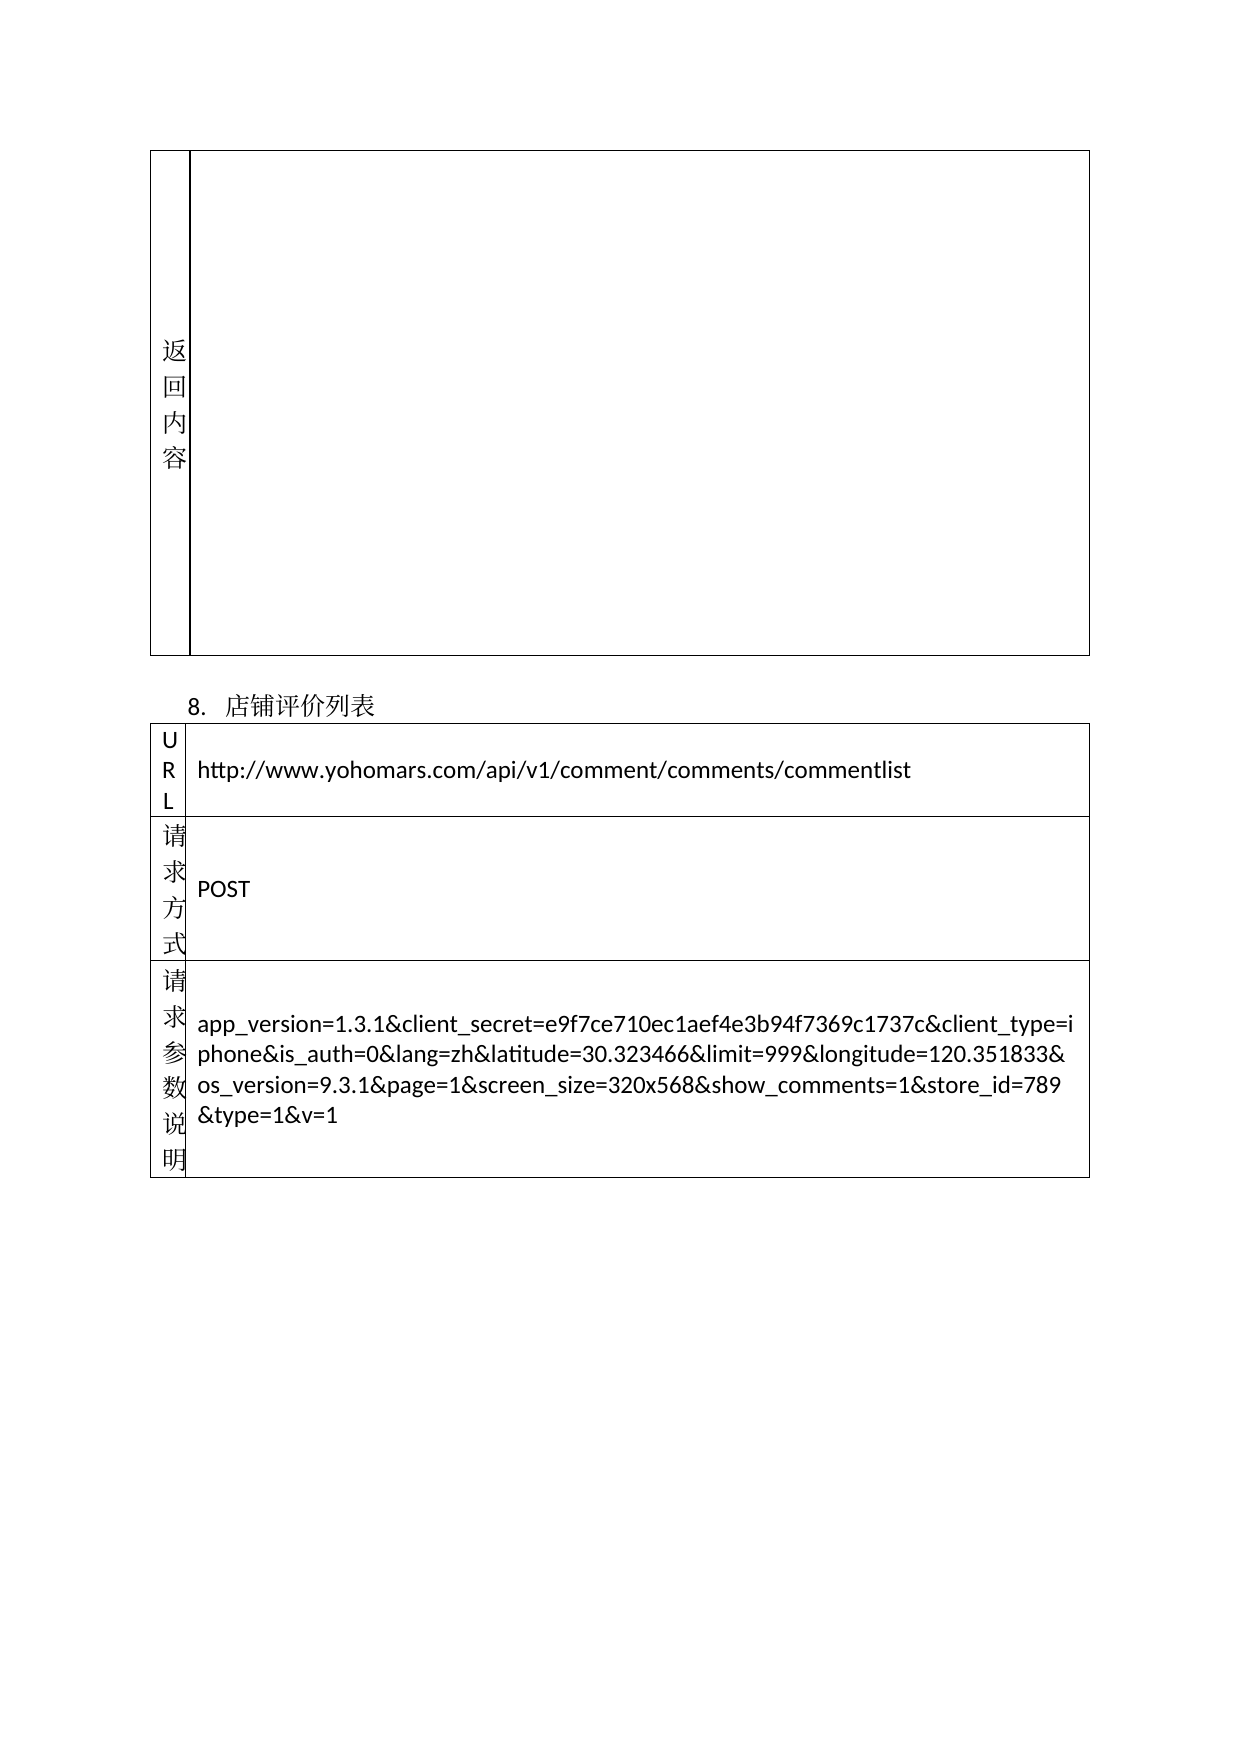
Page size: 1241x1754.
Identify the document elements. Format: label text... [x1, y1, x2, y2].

table_cell 返回内容 [151, 151, 189, 655]
list 店铺评价列表 [187, 687, 1090, 723]
table_cell [191, 151, 1089, 655]
table_cell app_version=1.3.1&client_secret=e9f7ce710ec1aef4e3b94f7369c1737c&client_type=iphone&is_auth=0&lang=zh&latitude=30.323466&limit=999&longitude=120.351833&os_version=9.3.1&page=1&screen_size=320x568&show_comments=1&store_id=789&type=1&v=1 [186, 961, 1089, 1177]
table_cell POST [186, 817, 1089, 960]
table_cell 请求参数说明 [151, 961, 185, 1177]
table_header URL [151, 724, 185, 816]
table_header http://www.yohomars.com/api/v1/comment/comments/commentlist [186, 724, 1089, 816]
table_cell 请求方式 [151, 817, 185, 960]
